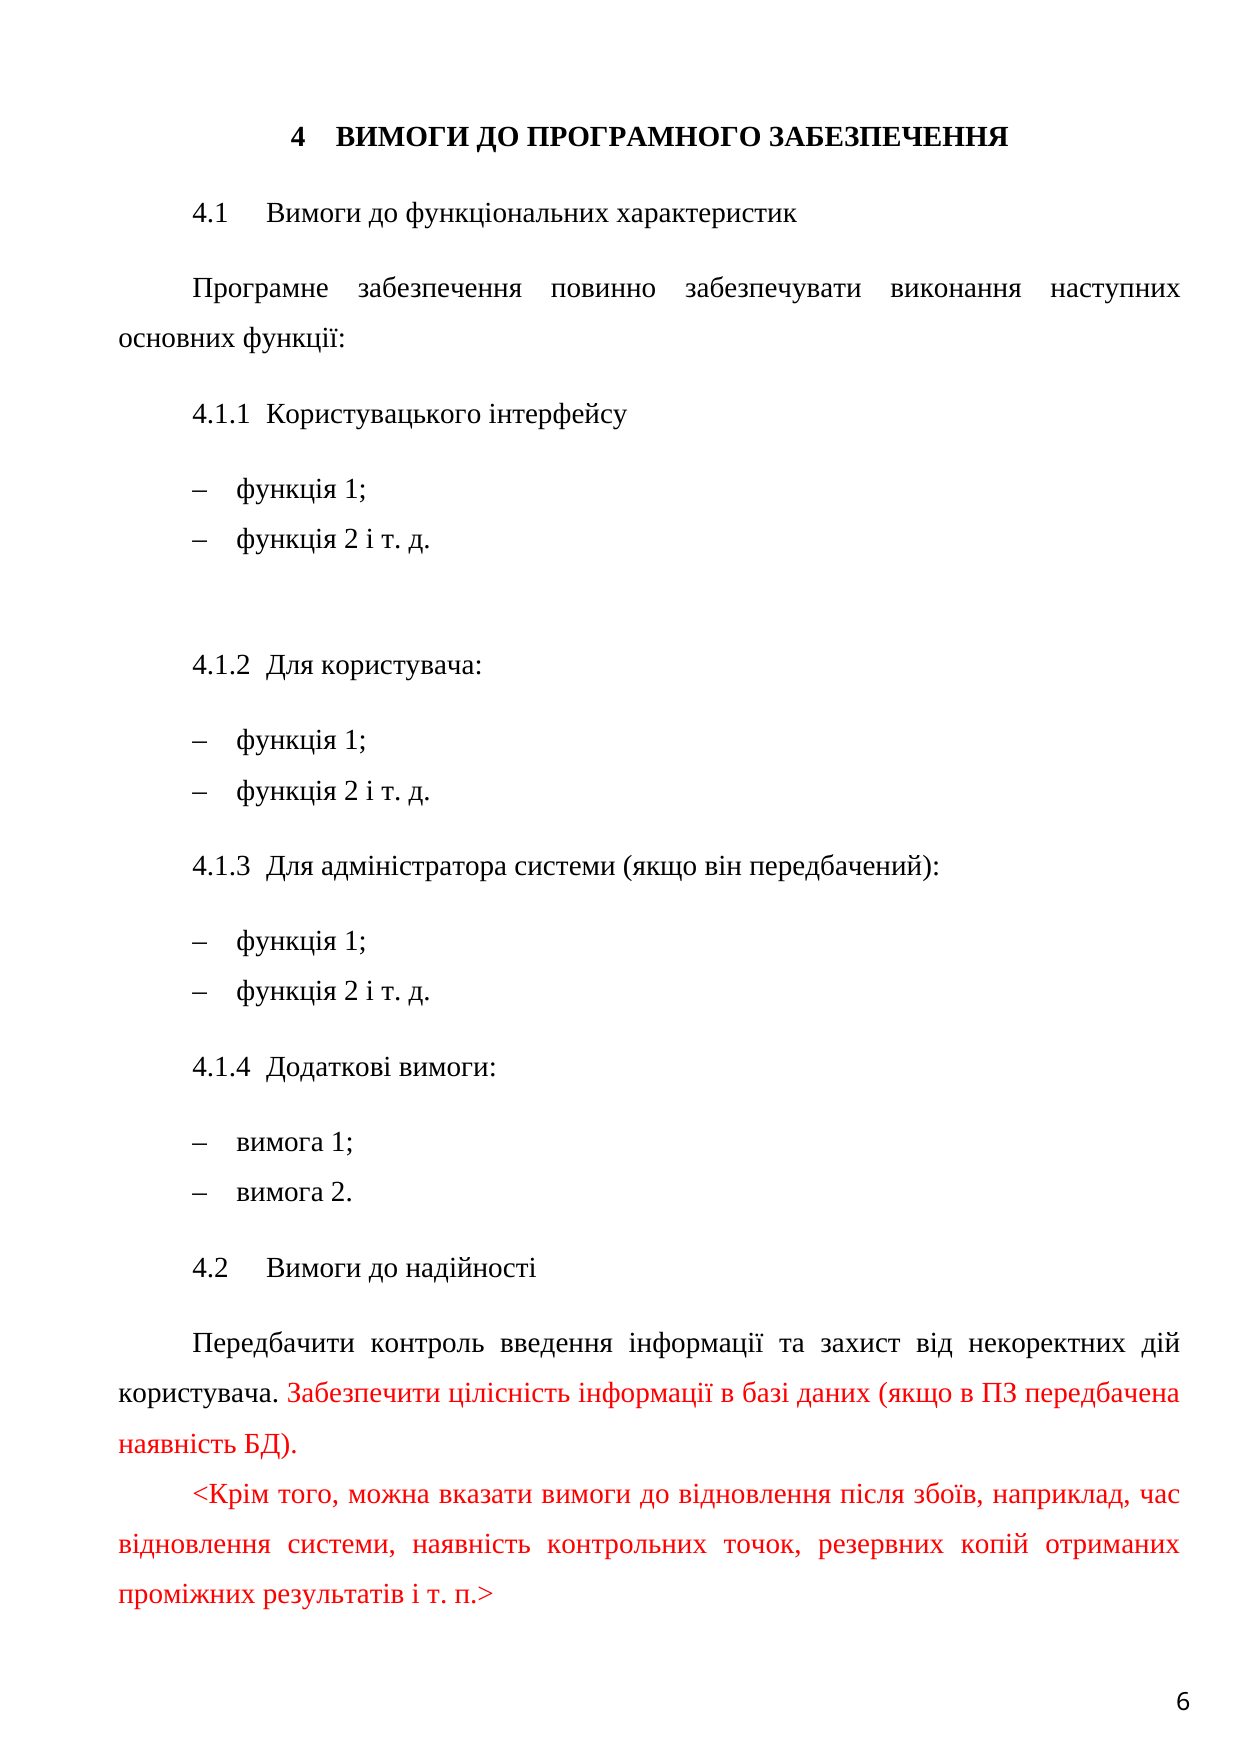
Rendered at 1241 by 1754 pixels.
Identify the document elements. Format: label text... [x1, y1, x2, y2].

text Передбачити контроль введення інформації та захист від некоректних дій користувача. Забезпечити цілісність інформації в базі даних (якщо в ПЗ передбачена наявність БД). [118, 1325, 1181, 1459]
subtitle Вимоги до надійності [118, 1250, 1181, 1283]
subtitle Користувацького інтерфейсу [118, 396, 1181, 429]
list функція 1; [192, 471, 1181, 504]
subtitle Для адміністратора системи (якщо він передбачений): [118, 848, 1181, 881]
subtitle ВИМОГИ ДО ПРОГРАМНОГО ЗАБЕЗПЕЧЕННЯ [118, 119, 1181, 153]
subtitle Додаткові вимоги: [118, 1049, 1181, 1082]
subtitle Вимоги до функціональних характеристик [118, 195, 1181, 228]
list функція 2 і т. д. [192, 773, 1181, 806]
subtitle Для користувача: [118, 647, 1181, 681]
list функція 1; [192, 923, 1181, 957]
text Програмне забезпечення повинно забезпечувати виконання наступних основних функції: [118, 270, 1181, 354]
list вимога 2. [192, 1174, 1181, 1208]
list функція 1; [192, 722, 1181, 756]
list функція 2 і т. д. [192, 521, 1181, 555]
text <Крім того, можна вказати вимоги до відновлення після збоїв, наприклад, час відновлення системи, наявність контрольних точок, резервних копій отриманих проміжних результатів і т. п.> [118, 1476, 1181, 1610]
list вимога 1; [192, 1124, 1181, 1158]
list функція 2 і т. д. [192, 973, 1181, 1007]
